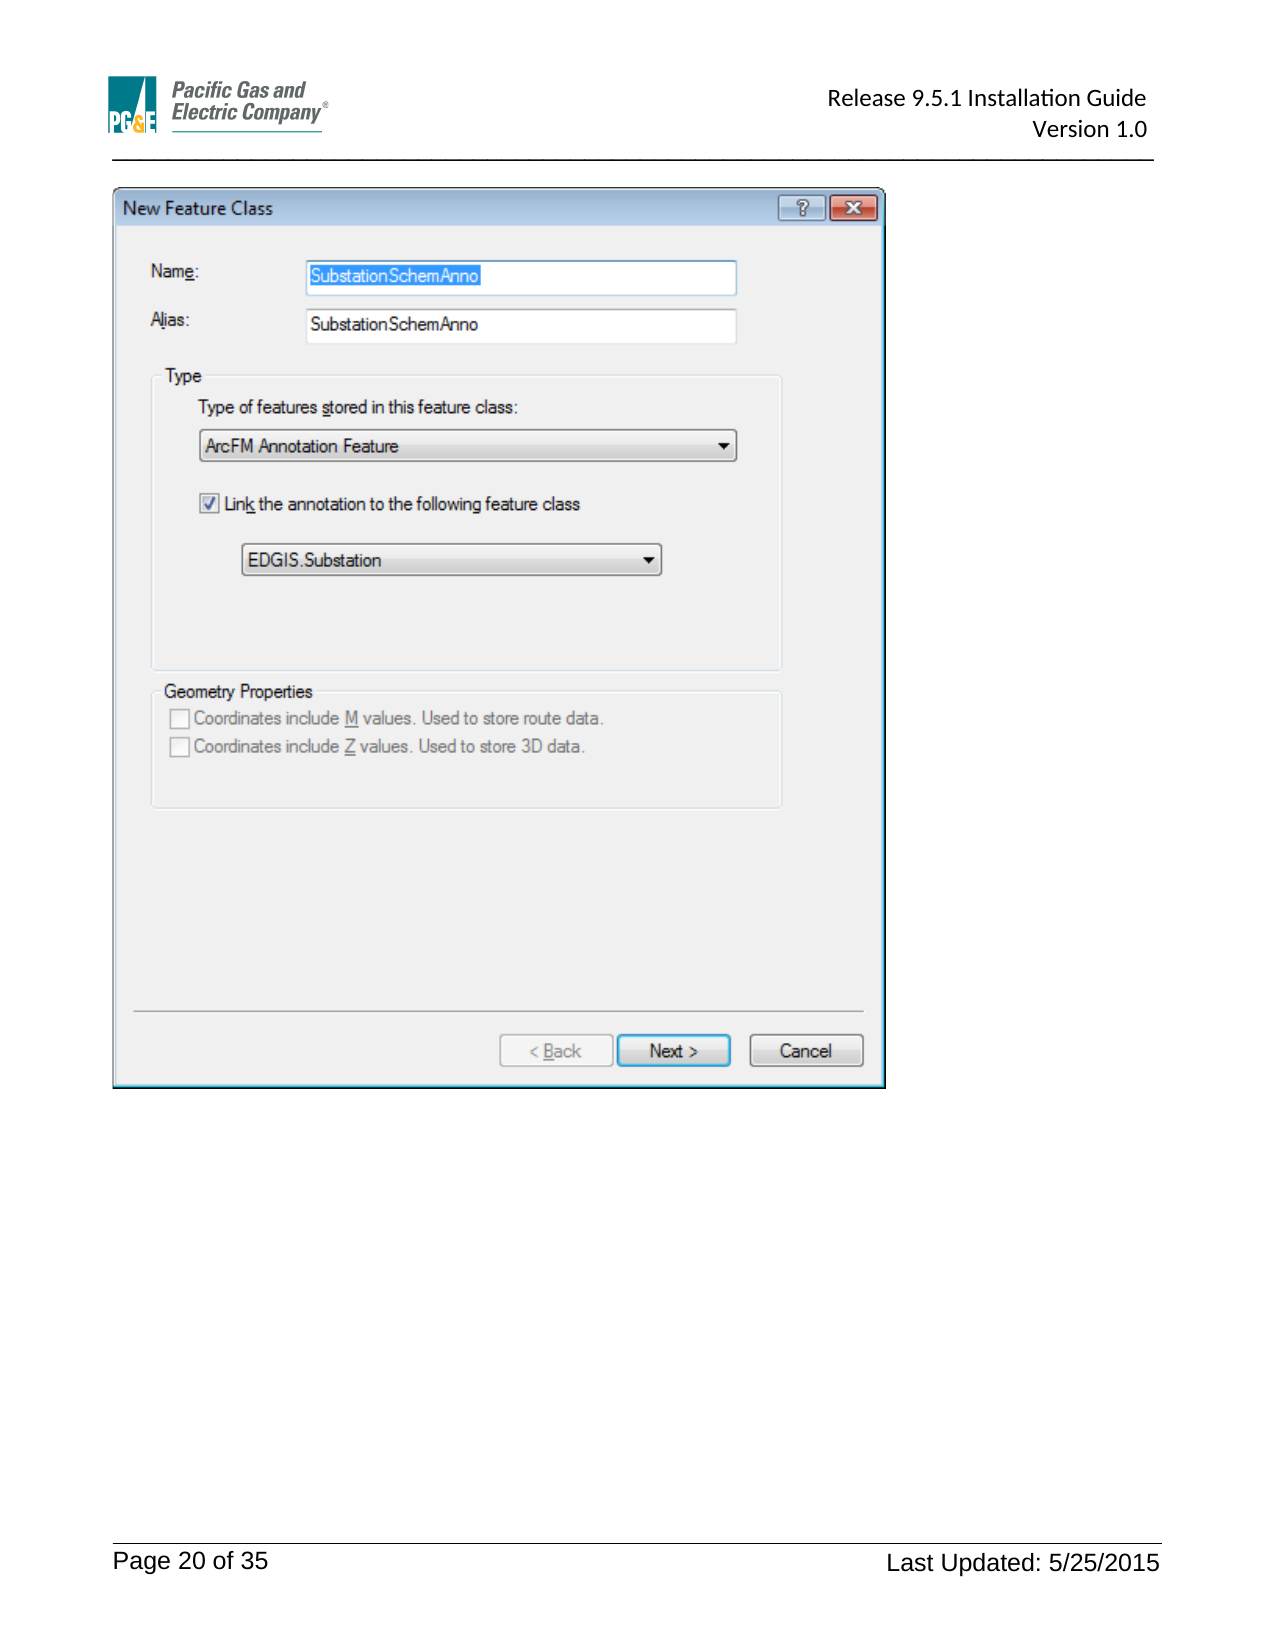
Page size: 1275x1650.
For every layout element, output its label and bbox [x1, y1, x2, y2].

picture [112, 187, 886, 1089]
